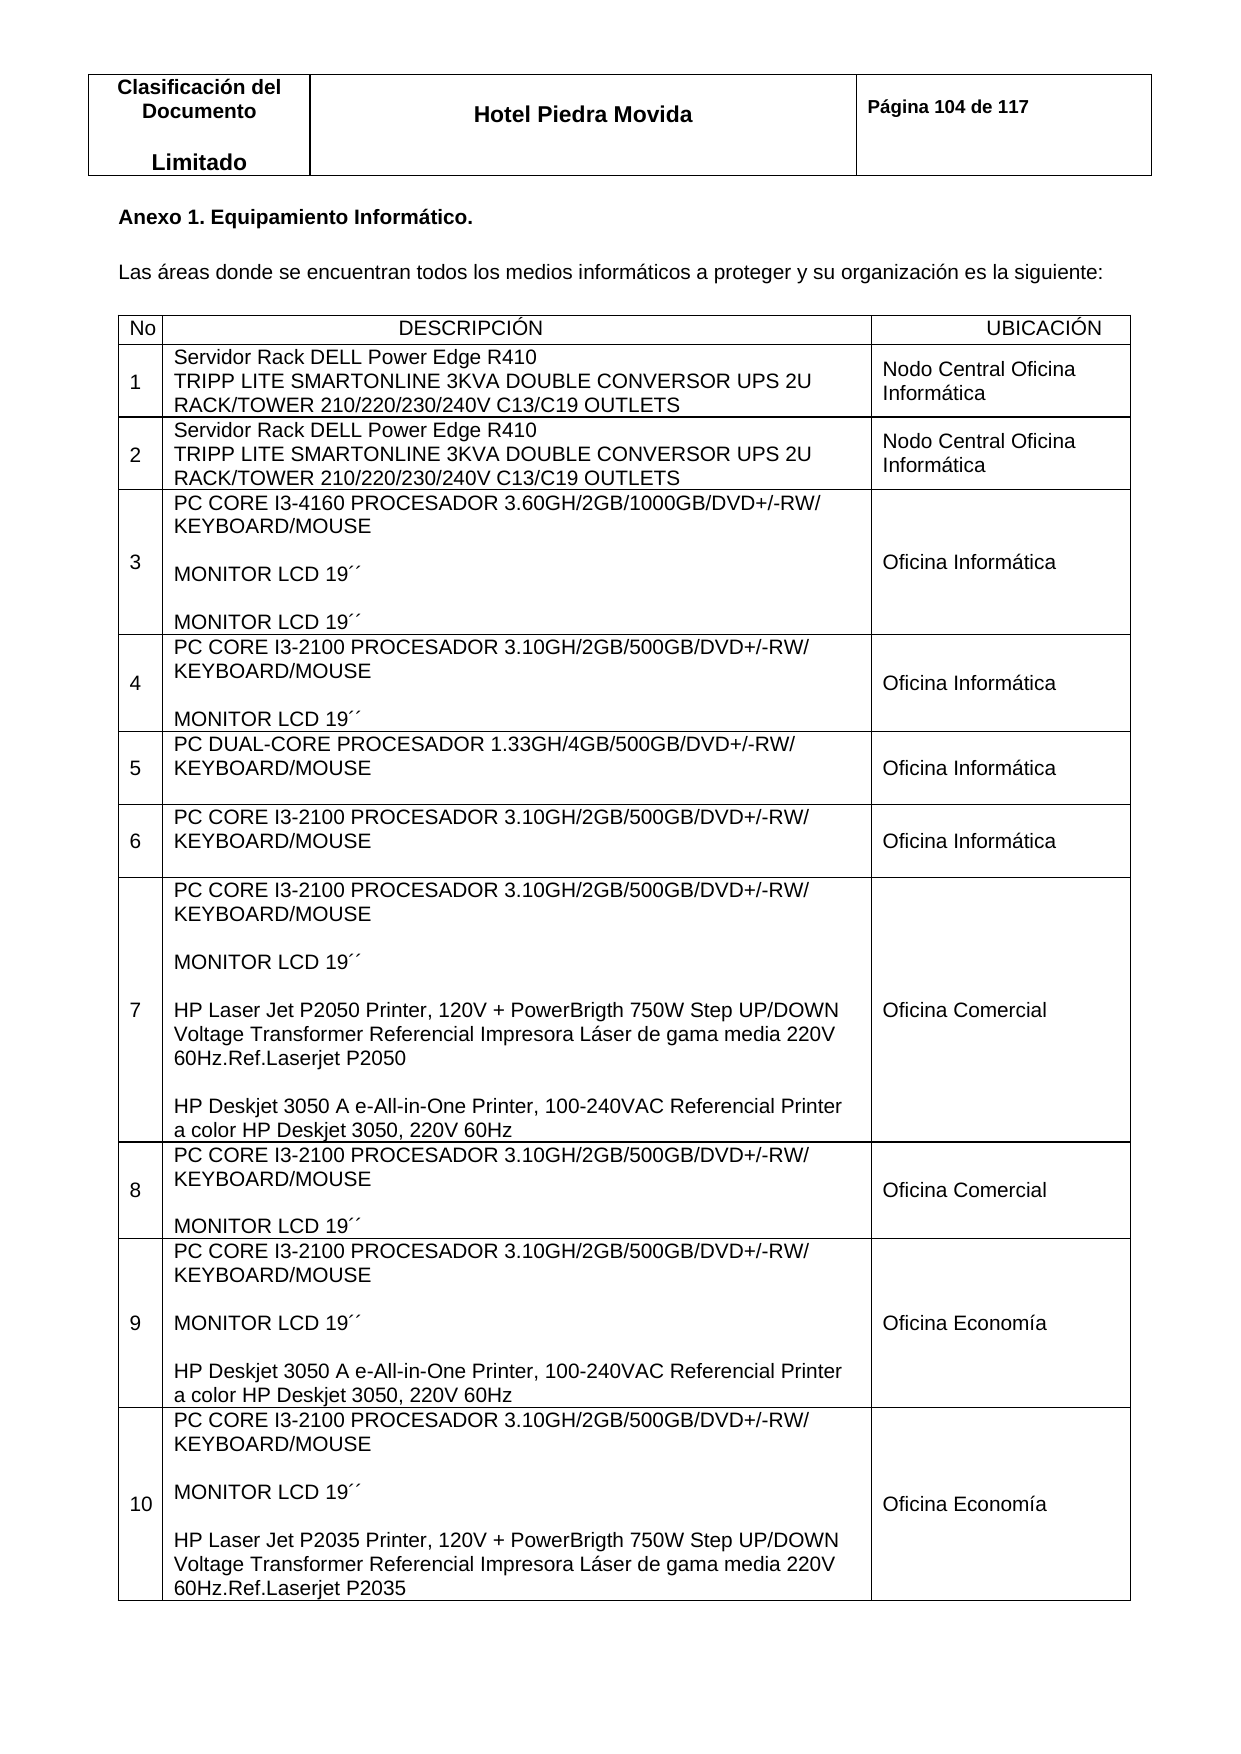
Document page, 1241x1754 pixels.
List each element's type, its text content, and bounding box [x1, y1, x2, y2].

table_cell PC CORE I3-2100 PROCESADOR 3.10GH/2GB/500GB/DVD+/-RW/ KEYBOARD/MOUSE [163, 805, 871, 877]
table_cell 8 [119, 1143, 162, 1238]
table_cell Oficina Informática [872, 805, 1130, 877]
text Anexo 1. Equipamiento Informático. [118, 204, 1152, 228]
table_cell PC CORE I3-4160 PROCESADOR 3.60GH/2GB/1000GB/DVD+/-RW/ KEYBOARD/MOUSE MONITOR LCD 19´´ MONITOR LCD 19´´ [163, 490, 871, 634]
table_cell 4 [119, 635, 162, 731]
table_cell 6 [119, 805, 162, 877]
table_cell PC CORE I3-2100 PROCESADOR 3.10GH/2GB/500GB/DVD+/-RW/ KEYBOARD/MOUSE MONITOR LCD 19´´ [163, 635, 871, 731]
table_cell Oficina Informática [872, 732, 1130, 804]
table_cell 10 [119, 1408, 162, 1600]
table_cell 3 [119, 490, 162, 634]
table_cell 5 [119, 732, 162, 804]
table_header DESCRIPCIÓN [163, 316, 871, 343]
table_cell Oficina Informática [872, 490, 1130, 634]
table_cell 1 [119, 345, 162, 416]
table_header UBICACIÓN [872, 316, 1130, 343]
table_cell 2 [119, 418, 162, 489]
table_cell Oficina Informática [872, 635, 1130, 731]
table_cell Oficina Comercial [872, 1143, 1130, 1238]
table_cell PC CORE I3-2100 PROCESADOR 3.10GH/2GB/500GB/DVD+/-RW/ KEYBOARD/MOUSE MONITOR LCD 19´´ HP Laser Jet P2050 Printer, 120V + PowerBrigth 750W Step UP/DOWN Voltage Transformer Referencial Impresora Láser de gama media 220V 60Hz.Ref.Laserjet P2050 HP Deskjet 3050 A e-All-in-One Printer, 100-240VAC Referencial Printer a color HP Deskjet 3050, 220V 60Hz [163, 878, 871, 1141]
table_cell PC CORE I3-2100 PROCESADOR 3.10GH/2GB/500GB/DVD+/-RW/ KEYBOARD/MOUSE MONITOR LCD 19´´ [163, 1143, 871, 1238]
table_cell Nodo Central Oficina Informática [872, 418, 1130, 489]
table_cell PC CORE I3-2100 PROCESADOR 3.10GH/2GB/500GB/DVD+/-RW/ KEYBOARD/MOUSE MONITOR LCD 19´´ HP Deskjet 3050 A e-All-in-One Printer, 100-240VAC Referencial Printer a color HP Deskjet 3050, 220V 60Hz [163, 1239, 871, 1407]
table_cell Nodo Central Oficina Informática [872, 345, 1130, 416]
table_cell 9 [119, 1239, 162, 1407]
text Las áreas donde se encuentran todos los medios informáticos a proteger y su organización es la siguiente: [118, 259, 1152, 283]
table_cell Oficina Economía [872, 1408, 1130, 1600]
table_cell Servidor Rack DELL Power Edge R410 TRIPP LITE SMARTONLINE 3KVA DOUBLE CONVERSOR UPS 2U RACK/TOWER 210/220/230/240V C13/C19 OUTLETS [163, 345, 871, 416]
table_cell 7 [119, 878, 162, 1141]
table_cell Servidor Rack DELL Power Edge R410 TRIPP LITE SMARTONLINE 3KVA DOUBLE CONVERSOR UPS 2U RACK/TOWER 210/220/230/240V C13/C19 OUTLETS [163, 418, 871, 489]
table_cell Oficina Economía [872, 1239, 1130, 1407]
table_header No [119, 316, 162, 343]
table_cell PC DUAL-CORE PROCESADOR 1.33GH/4GB/500GB/DVD+/-RW/ KEYBOARD/MOUSE [163, 732, 871, 804]
table_cell Oficina Comercial [872, 878, 1130, 1141]
table_cell PC CORE I3-2100 PROCESADOR 3.10GH/2GB/500GB/DVD+/-RW/ KEYBOARD/MOUSE MONITOR LCD 19´´ HP Laser Jet P2035 Printer, 120V + PowerBrigth 750W Step UP/DOWN Voltage Transformer Referencial Impresora Láser de gama media 220V 60Hz.Ref.Laserjet P2035 [163, 1408, 871, 1600]
